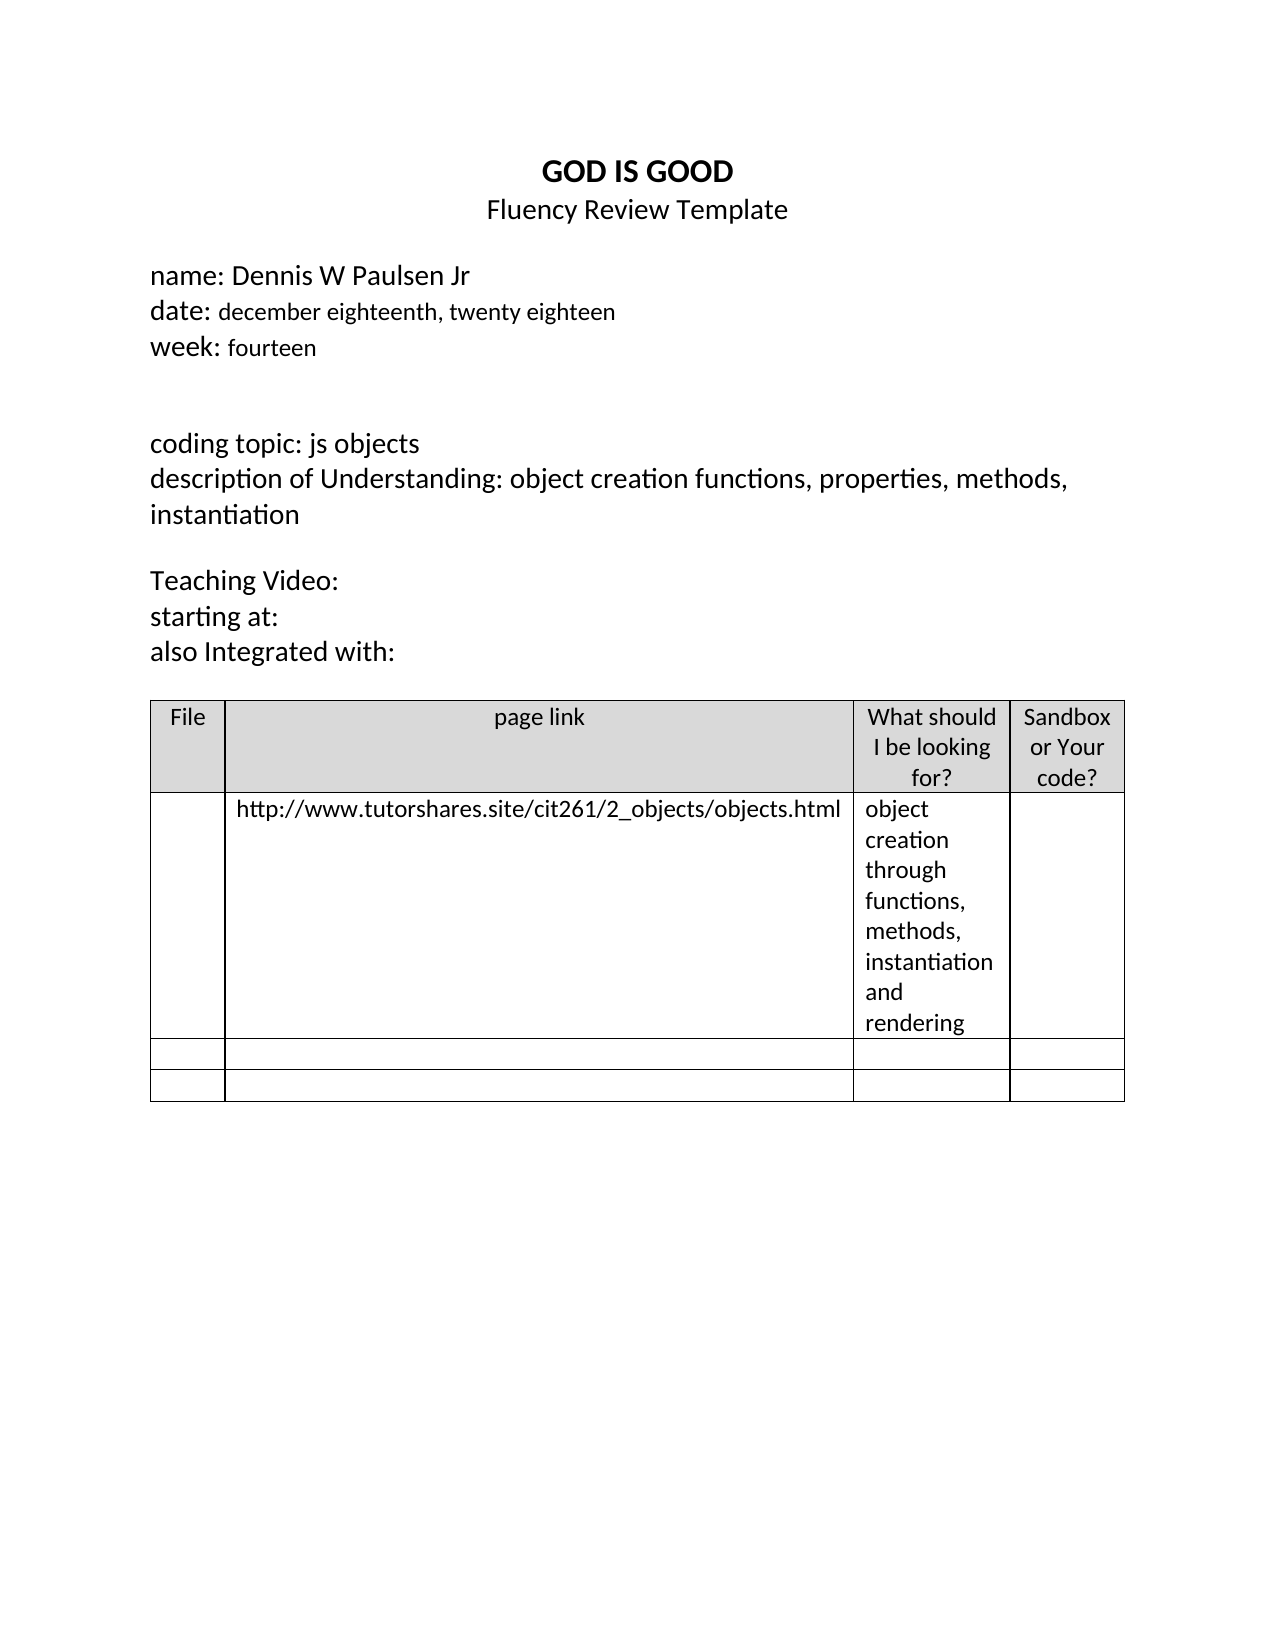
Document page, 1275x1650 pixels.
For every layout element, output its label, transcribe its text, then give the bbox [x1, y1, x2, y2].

text date: december eighteenth, twenty eighteen [150, 292, 1125, 328]
table_cell [151, 1039, 224, 1069]
text GOD IS GOOD [150, 150, 1125, 191]
table_cell [854, 1070, 1009, 1101]
text coding topic: js objects [150, 425, 1125, 460]
table_cell [1011, 1070, 1124, 1101]
table_header What should I be looking for? [854, 701, 1009, 792]
text Teaching Video: [150, 562, 1125, 598]
table_cell http://www.tutorshares.site/cit261/2_objects/objects.html [226, 793, 853, 1037]
table_cell [151, 1070, 224, 1101]
table_cell [1011, 1039, 1124, 1069]
text Fluency Review Template [150, 191, 1125, 226]
table_cell [854, 1039, 1009, 1069]
text week: fourteen [150, 328, 1125, 364]
text starting at: [150, 598, 1125, 633]
table_header Sandbox or Your code? [1011, 701, 1124, 792]
table_header page link [226, 701, 853, 792]
text description of Understanding: object creation functions, properties, methods, instantiation [150, 460, 1125, 532]
table_cell [226, 1070, 853, 1101]
table_cell [1011, 793, 1124, 1037]
text name: Dennis W Paulsen Jr [150, 257, 1125, 292]
table_cell [226, 1039, 853, 1069]
table_cell object creation through functions, methods, instantiation and rendering [854, 793, 1009, 1037]
table_cell [151, 793, 224, 1037]
text also Integrated with: [150, 633, 1125, 669]
table_header File [151, 701, 224, 792]
